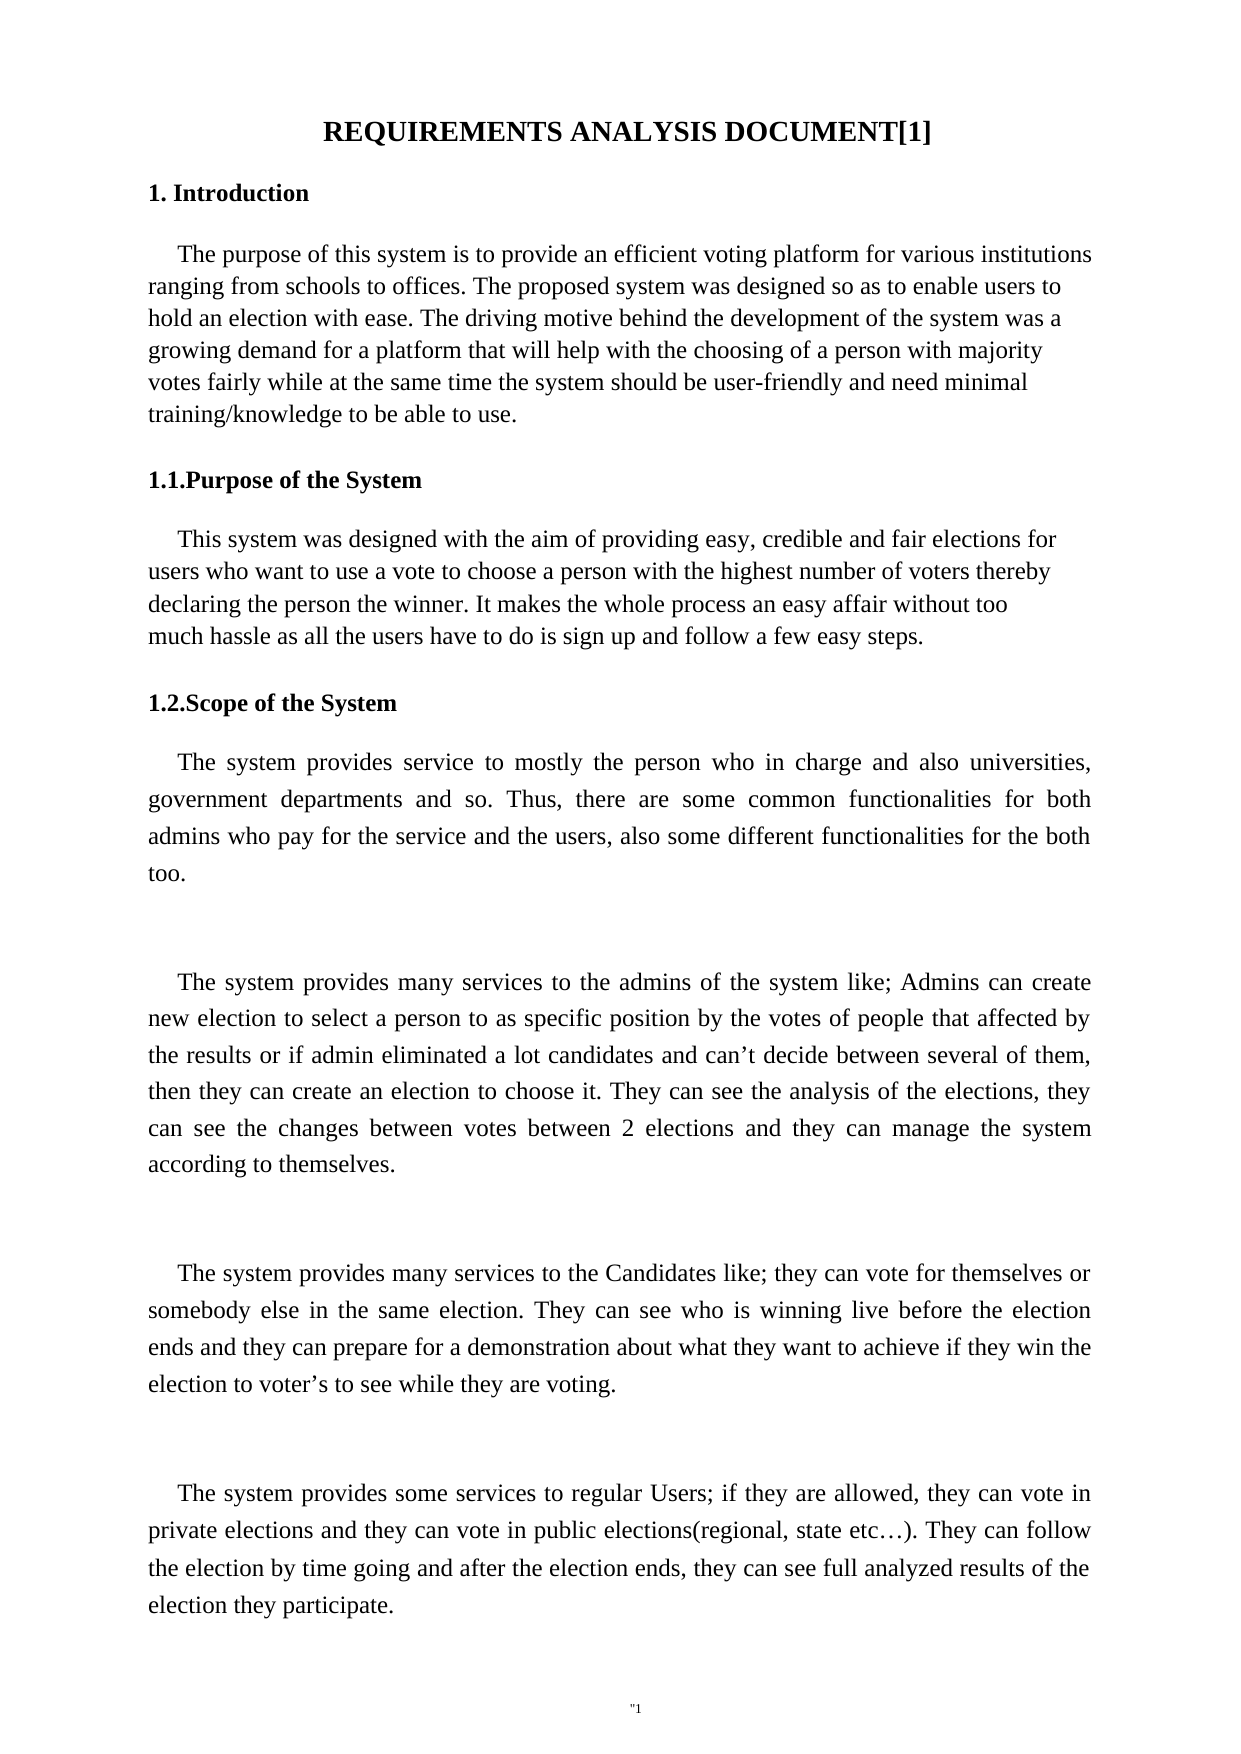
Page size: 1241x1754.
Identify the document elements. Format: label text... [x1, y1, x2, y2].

text "1 [148, 1701, 1123, 1716]
text The system provides many services to the Candidates like; they can vote for themselves or somebody else in the same election. They can see who is winning live before the election ends and they can prepare for a demonstration about what they want to achieve if they win the election to voter’s to see while they are voting. [148, 1258, 1092, 1398]
text This system was designed with the aim of providing easy, credible and fair elections for users who want to use a vote to choose a person with the highest number of voters thereby declaring the person the winner. It makes the whole process an easy affair without too much hassle as all the users have to do is sign up and follow a few easy steps. [148, 524, 1069, 650]
text 1.1.Purpose of the System [148, 465, 1092, 494]
text The purpose of this system is to provide an efficient voting platform for various institutions ranging from schools to offices. The proposed system was designed so as to enable users to hold an election with ease. The driving motive behind the development of the system was a growing demand for a platform that will help with the choosing of a person with majority votes fairly while at the same time the system should be user-friendly and need minimal training/knowledge to be able to use. [148, 239, 1092, 428]
text REQUIREMENTS ANALYSIS DOCUMENT[1] [323, 114, 1092, 147]
text 1. Introduction [148, 178, 1092, 207]
text The system provides many services to the admins of the system like; Admins can create new election to select a person to as specific position by the votes of people that affected by the results or if admin eliminated a lot candidates and can’t decide between several of them, then they can create an election to choose it. They can see the analysis of the elections, they can see the changes between votes between 2 elections and they can manage the system according to themselves. [148, 967, 1092, 1178]
text The system provides service to mostly the person who in charge and also universities, government departments and so. Thus, there are some common functionalities for both admins who pay for the service and the users, also some different functionalities for the both too. [148, 747, 1092, 887]
text The system provides some services to regular Users; if they are allowed, they can vote in private elections and they can vote in public elections(regional, state etc…). They can follow the election by time going and after the election ends, they can see full analyzed results of the election they participate. [148, 1478, 1092, 1618]
text 1.2.Scope of the System [148, 688, 1092, 717]
